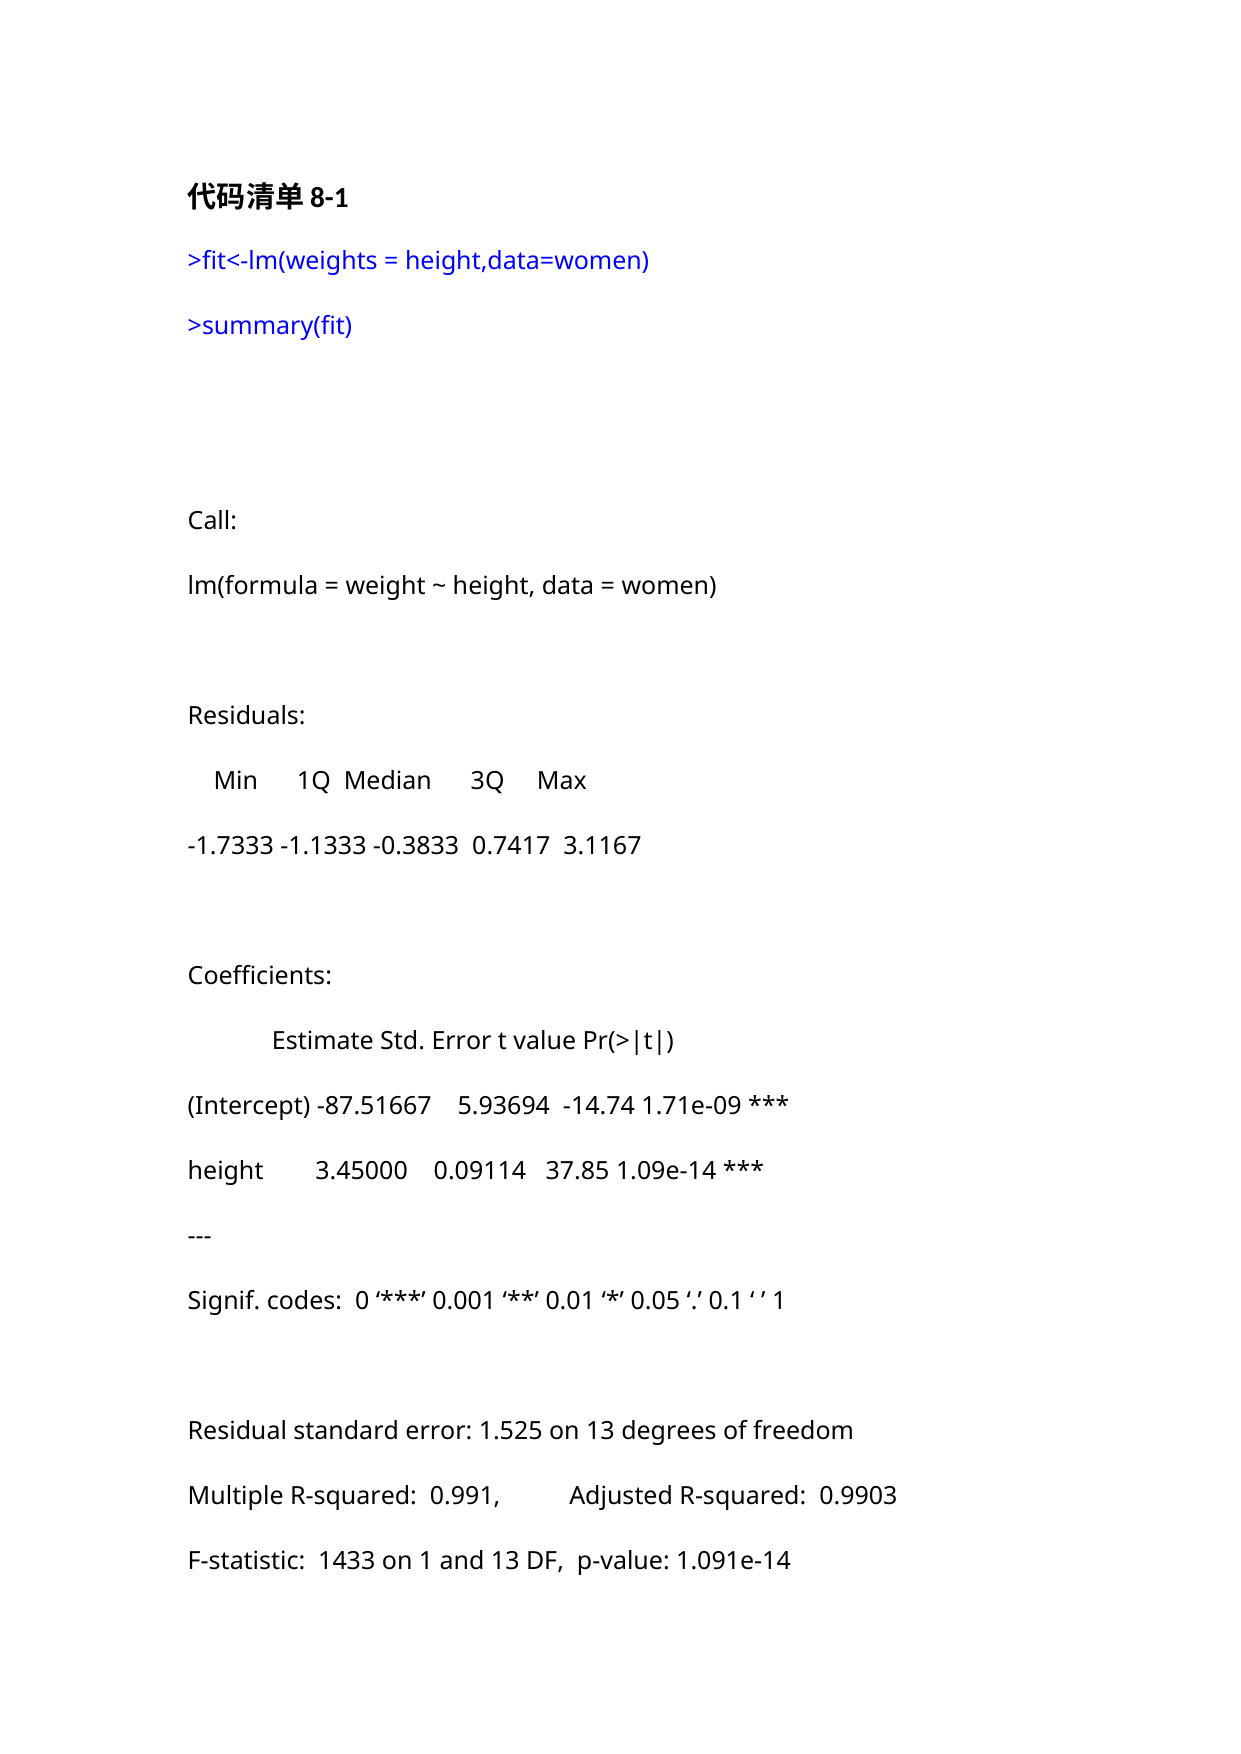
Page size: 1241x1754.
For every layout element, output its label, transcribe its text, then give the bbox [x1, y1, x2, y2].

text Multiple R-squared: 0.991, Adjusted R-squared: 0.9903 [187, 1462, 1053, 1527]
text (Intercept) -87.51667 5.93694 -14.74 1.71e-09 *** [187, 1072, 1053, 1137]
text height 3.45000 0.09114 37.85 1.09e-14 *** [187, 1137, 1053, 1202]
text 代码清单8-1 [187, 162, 1053, 227]
text -1.7333 -1.1333 -0.3833 0.7417 3.1167 [187, 812, 1053, 877]
text Min 1Q Median 3Q Max [187, 747, 1053, 812]
text Signif. codes: 0 ‘***’ 0.001 ‘**’ 0.01 ‘*’ 0.05 ‘.’ 0.1 ‘ ’ 1 [187, 1267, 1053, 1332]
text Residual standard error: 1.525 on 13 degrees of freedom [187, 1397, 1053, 1462]
text Estimate Std. Error t value Pr(>|t|) [187, 1007, 1053, 1072]
text >fit<-lm(weights = height,data=women) [187, 227, 1053, 292]
text F-statistic: 1433 on 1 and 13 DF, p-value: 1.091e-14 [187, 1527, 1053, 1592]
text Coefficients: [187, 942, 1053, 1007]
text lm(formula = weight ~ height, data = women) [187, 552, 1053, 617]
text Call: [187, 487, 1053, 552]
text --- [187, 1202, 1053, 1267]
text >summary(fit) [187, 292, 1053, 357]
text Residuals: [187, 682, 1053, 747]
